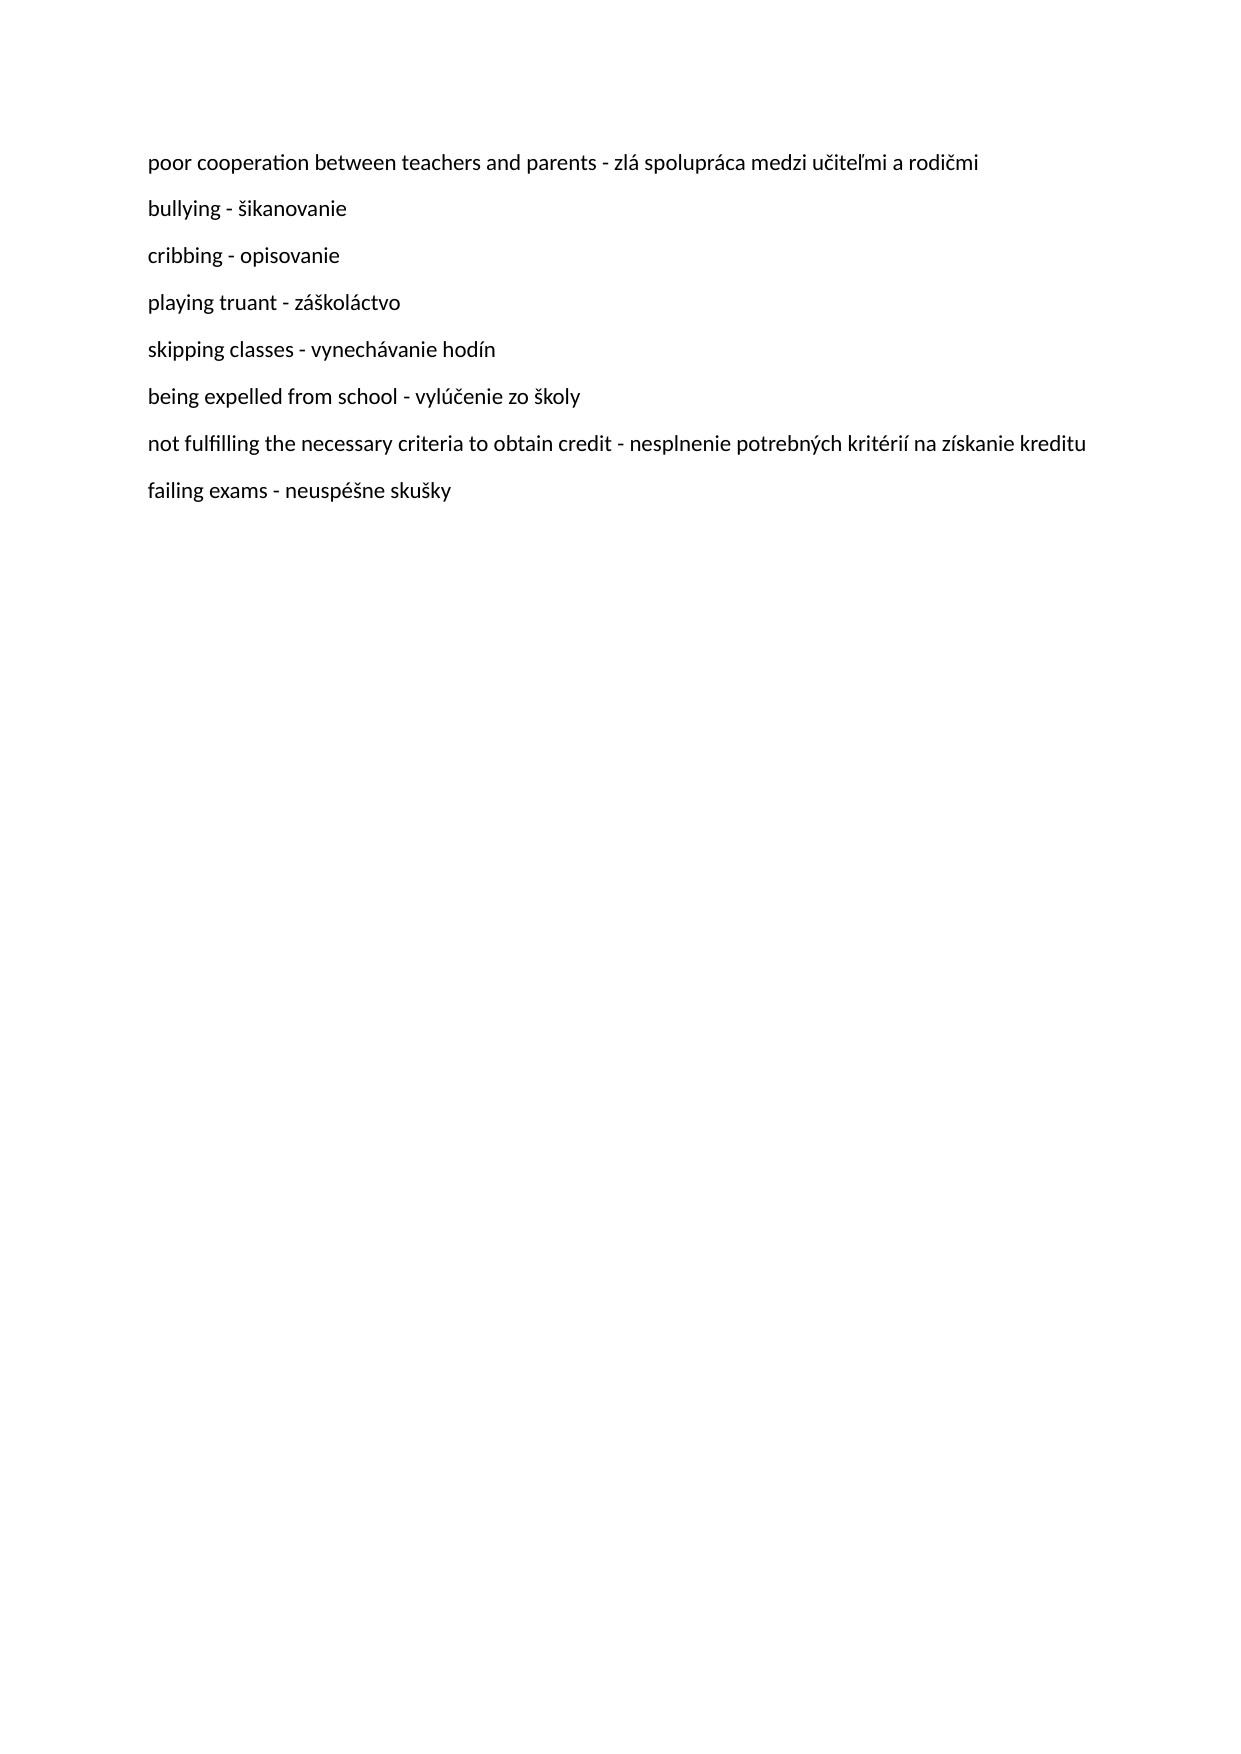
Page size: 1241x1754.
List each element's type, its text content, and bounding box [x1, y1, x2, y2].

text failing exams - neuspéšne skušky [148, 476, 1093, 504]
text poor cooperation between teachers and parents - zlá spolupráca medzi učiteľmi a rodičmi [148, 148, 1093, 176]
text bullying - šikanovanie [148, 194, 1093, 222]
text skipping classes - vynechávanie hodín [148, 335, 1093, 363]
text cribbing - opisovanie [148, 241, 1093, 269]
text playing truant - záškoláctvo [148, 288, 1093, 316]
text not fulfilling the necessary criteria to obtain credit - nesplnenie potrebných kritérií na získanie kreditu [148, 429, 1093, 457]
text being expelled from school - vylúčenie zo školy [148, 382, 1093, 410]
